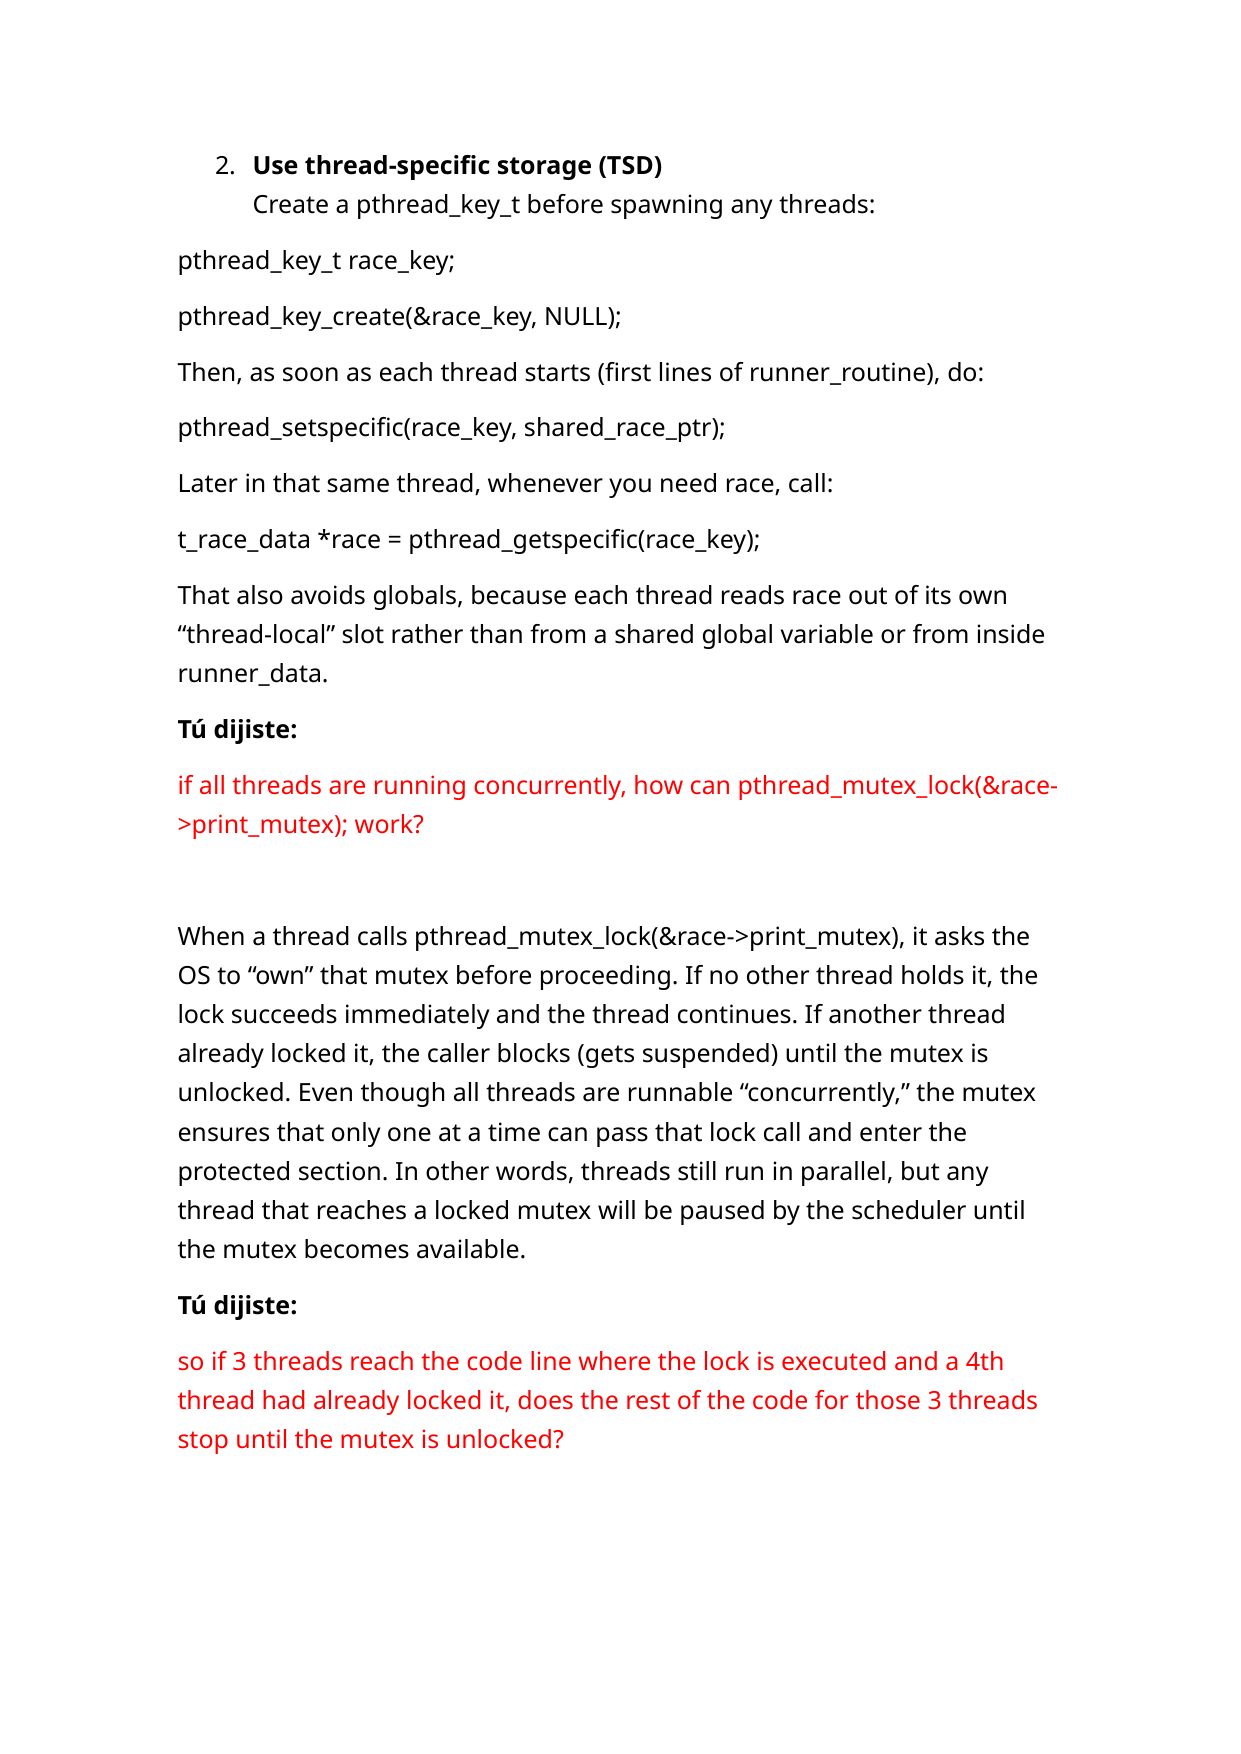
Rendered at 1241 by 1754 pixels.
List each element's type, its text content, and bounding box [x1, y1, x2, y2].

text Tú dijiste: [177, 1288, 1063, 1322]
text Tú dijiste: [177, 712, 1063, 746]
text That also avoids globals, because each thread reads race out of its own “thread‐local” slot rather than from a shared global variable or from inside runner_data. [177, 578, 1063, 690]
text pthread_key_create(&race_key, NULL); [177, 298, 1063, 332]
text t_race_data *race = pthread_getspecific(race_key); [177, 522, 1063, 556]
list Use thread‐specific storage (TSD) Create a pthread_key_t before spawning any threads: [215, 148, 1063, 221]
text so if 3 threads reach the code line where the lock is executed and a 4th thread had already locked it, does the rest of the code for those 3 threads stop until the mutex is unlocked? [177, 1343, 1063, 1456]
text Later in that same thread, whenever you need race, call: [177, 466, 1063, 500]
text pthread_setspecific(race_key, shared_race_ptr); [177, 410, 1063, 444]
text Then, as soon as each thread starts (first lines of runner_routine), do: [177, 354, 1063, 388]
text pthread_key_t race_key; [177, 243, 1063, 277]
text When a thread calls pthread_mutex_lock(&race->print_mutex), it asks the OS to “own” that mutex before proceeding. If no other thread holds it, the lock succeeds immediately and the thread continues. If another thread already locked it, the caller blocks (gets suspended) until the mutex is unlocked. Even though all threads are runnable “concurrently,” the mutex ensures that only one at a time can pass that lock call and enter the protected section. In other words, threads still run in parallel, but any thread that reaches a locked mutex will be paused by the scheduler until the mutex becomes available. [177, 918, 1063, 1266]
text if all threads are running concurrently, how can pthread_mutex_lock(&race->print_mutex); work? [177, 768, 1063, 841]
